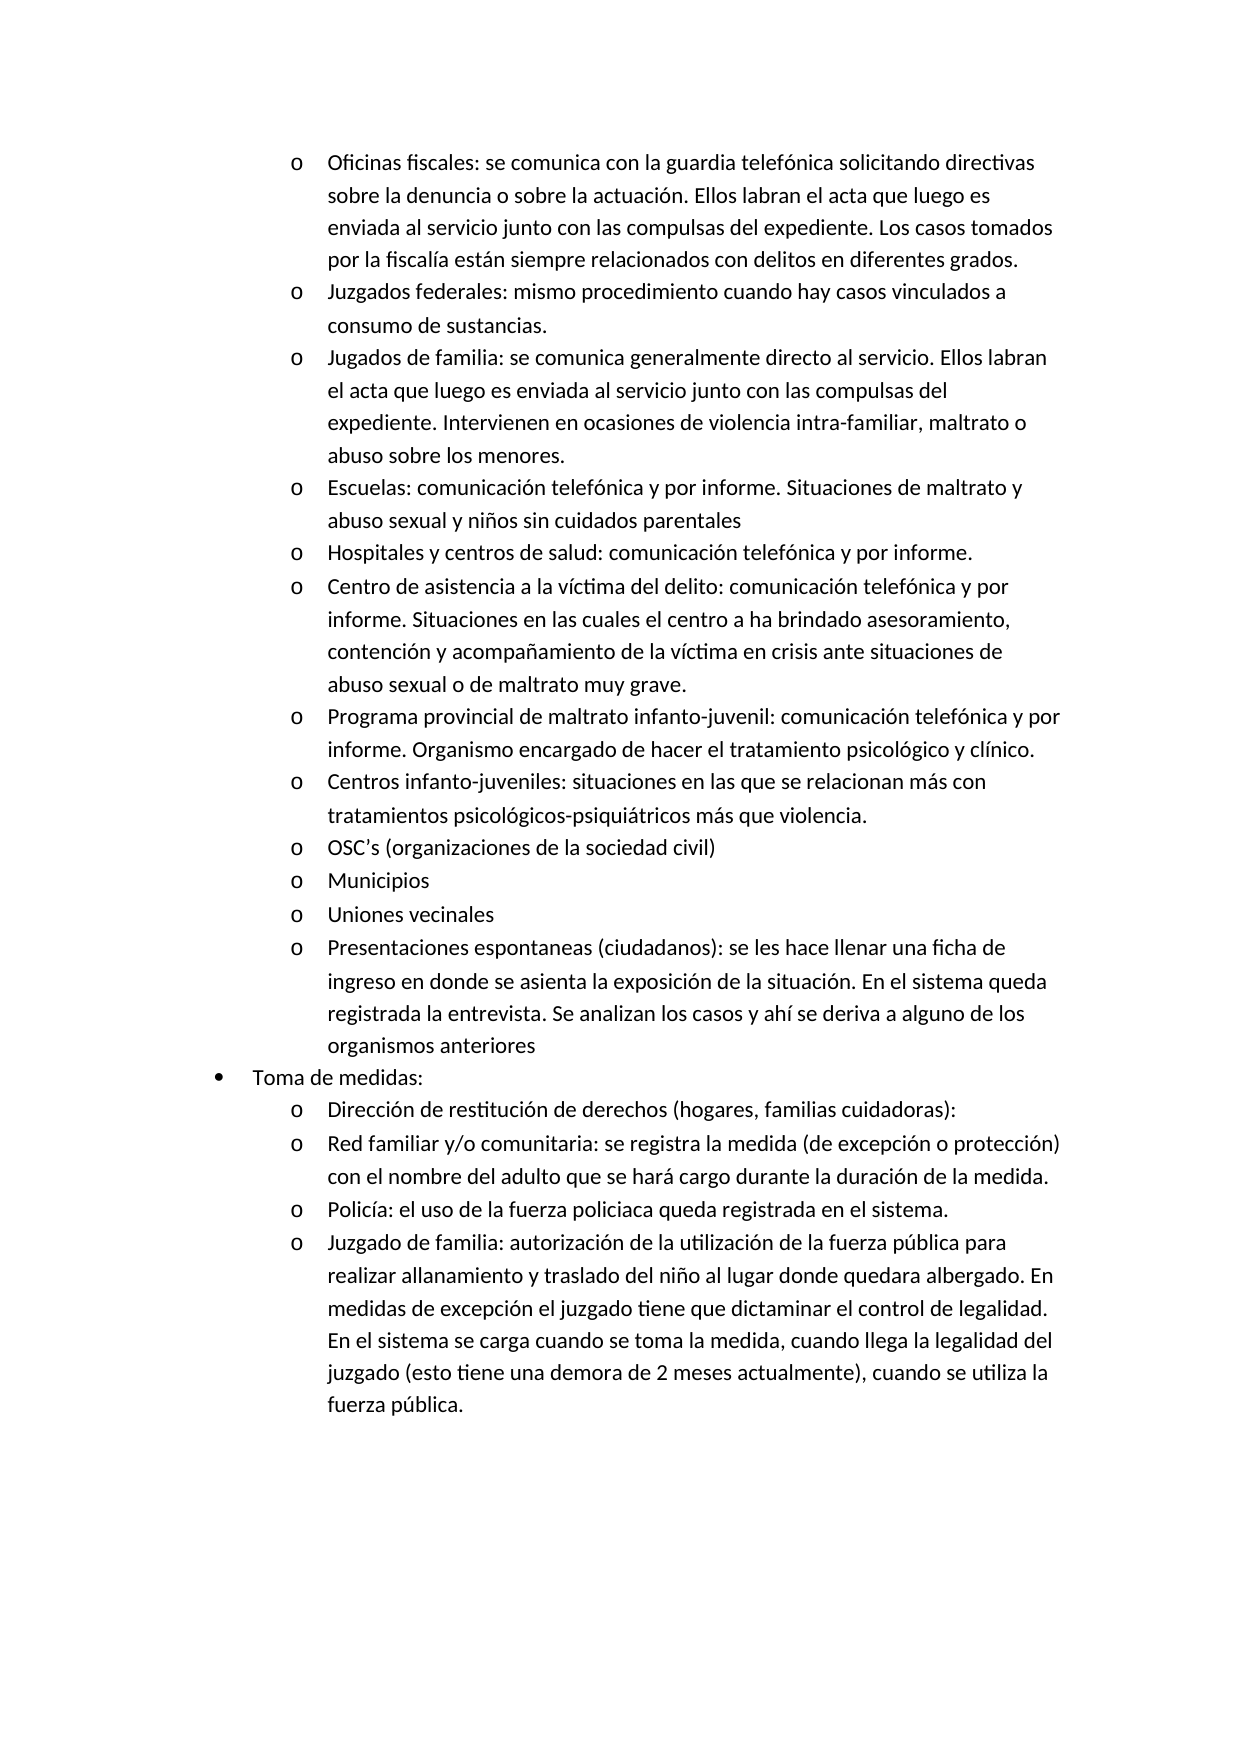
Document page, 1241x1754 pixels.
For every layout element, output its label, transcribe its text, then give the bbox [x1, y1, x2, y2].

list Programa provincial de maltrato infanto-juvenil: comunicación telefónica y por informe. Organismo encargado de hacer el tratamiento psicológico y clínico. [290, 702, 1063, 763]
list Jugados de familia: se comunica generalmente directo al servicio. Ellos labran el acta que luego es enviada al servicio junto con las compulsas del expediente. Intervienen en ocasiones de violencia intra-familiar, maltrato o abuso sobre los menores. [290, 343, 1063, 469]
list Red familiar y/o comunitaria: se registra la medida (de excepción o protección) con el nombre del adulto que se hará cargo durante la duración de la medida. [290, 1129, 1063, 1191]
list OSC’s (organizaciones de la sociedad civil) [290, 833, 1063, 862]
list Juzgado de familia: autorización de la utilización de la fuerza pública para realizar allanamiento y traslado del niño al lugar donde quedara albergado. En medidas de excepción el juzgado tiene que dictaminar el control de legalidad. En el sistema se carga cuando se toma la medida, cuando llega la legalidad del juzgado (esto tiene una demora de 2 meses actualmente), cuando se utiliza la fuerza pública. [290, 1228, 1063, 1418]
list Policía: el uso de la fuerza policiaca queda registrada en el sistema. [290, 1195, 1063, 1224]
list Uniones vecinales [290, 900, 1063, 929]
list Toma de medidas: [215, 1063, 1063, 1091]
list Escuelas: comunicación telefónica y por informe. Situaciones de maltrato y abuso sexual y niños sin cuidados parentales [290, 473, 1063, 534]
list Oficinas fiscales: se comunica con la guardia telefónica solicitando directivas sobre la denuncia o sobre la actuación. Ellos labran el acta que luego es enviada al servicio junto con las compulsas del expediente. Los casos tomados por la fiscalía están siempre relacionados con delitos en diferentes grados. [290, 148, 1063, 273]
list Dirección de restitución de derechos (hogares, familias cuidadoras): [290, 1096, 1063, 1125]
list Centro de asistencia a la víctima del delito: comunicación telefónica y por informe. Situaciones en las cuales el centro a ha brindado asesoramiento, contención y acompañamiento de la víctima en crisis ante situaciones de abuso sexual o de maltrato muy grave. [290, 572, 1063, 698]
list Municipios [290, 866, 1063, 896]
list Juzgados federales: mismo procedimiento cuando hay casos vinculados a consumo de sustancias. [290, 277, 1063, 339]
list Hospitales y centros de salud: comunicación telefónica y por informe. [290, 538, 1063, 568]
list Presentaciones espontaneas (ciudadanos): se les hace llenar una ficha de ingreso en donde se asienta la exposición de la situación. En el sistema queda registrada la entrevista. Se analizan los casos y ahí se deriva a alguno de los organismos anteriores [290, 933, 1063, 1059]
list Centros infanto-juveniles: situaciones en las que se relacionan más con tratamientos psicológicos-psiquiátricos más que violencia. [290, 767, 1063, 829]
